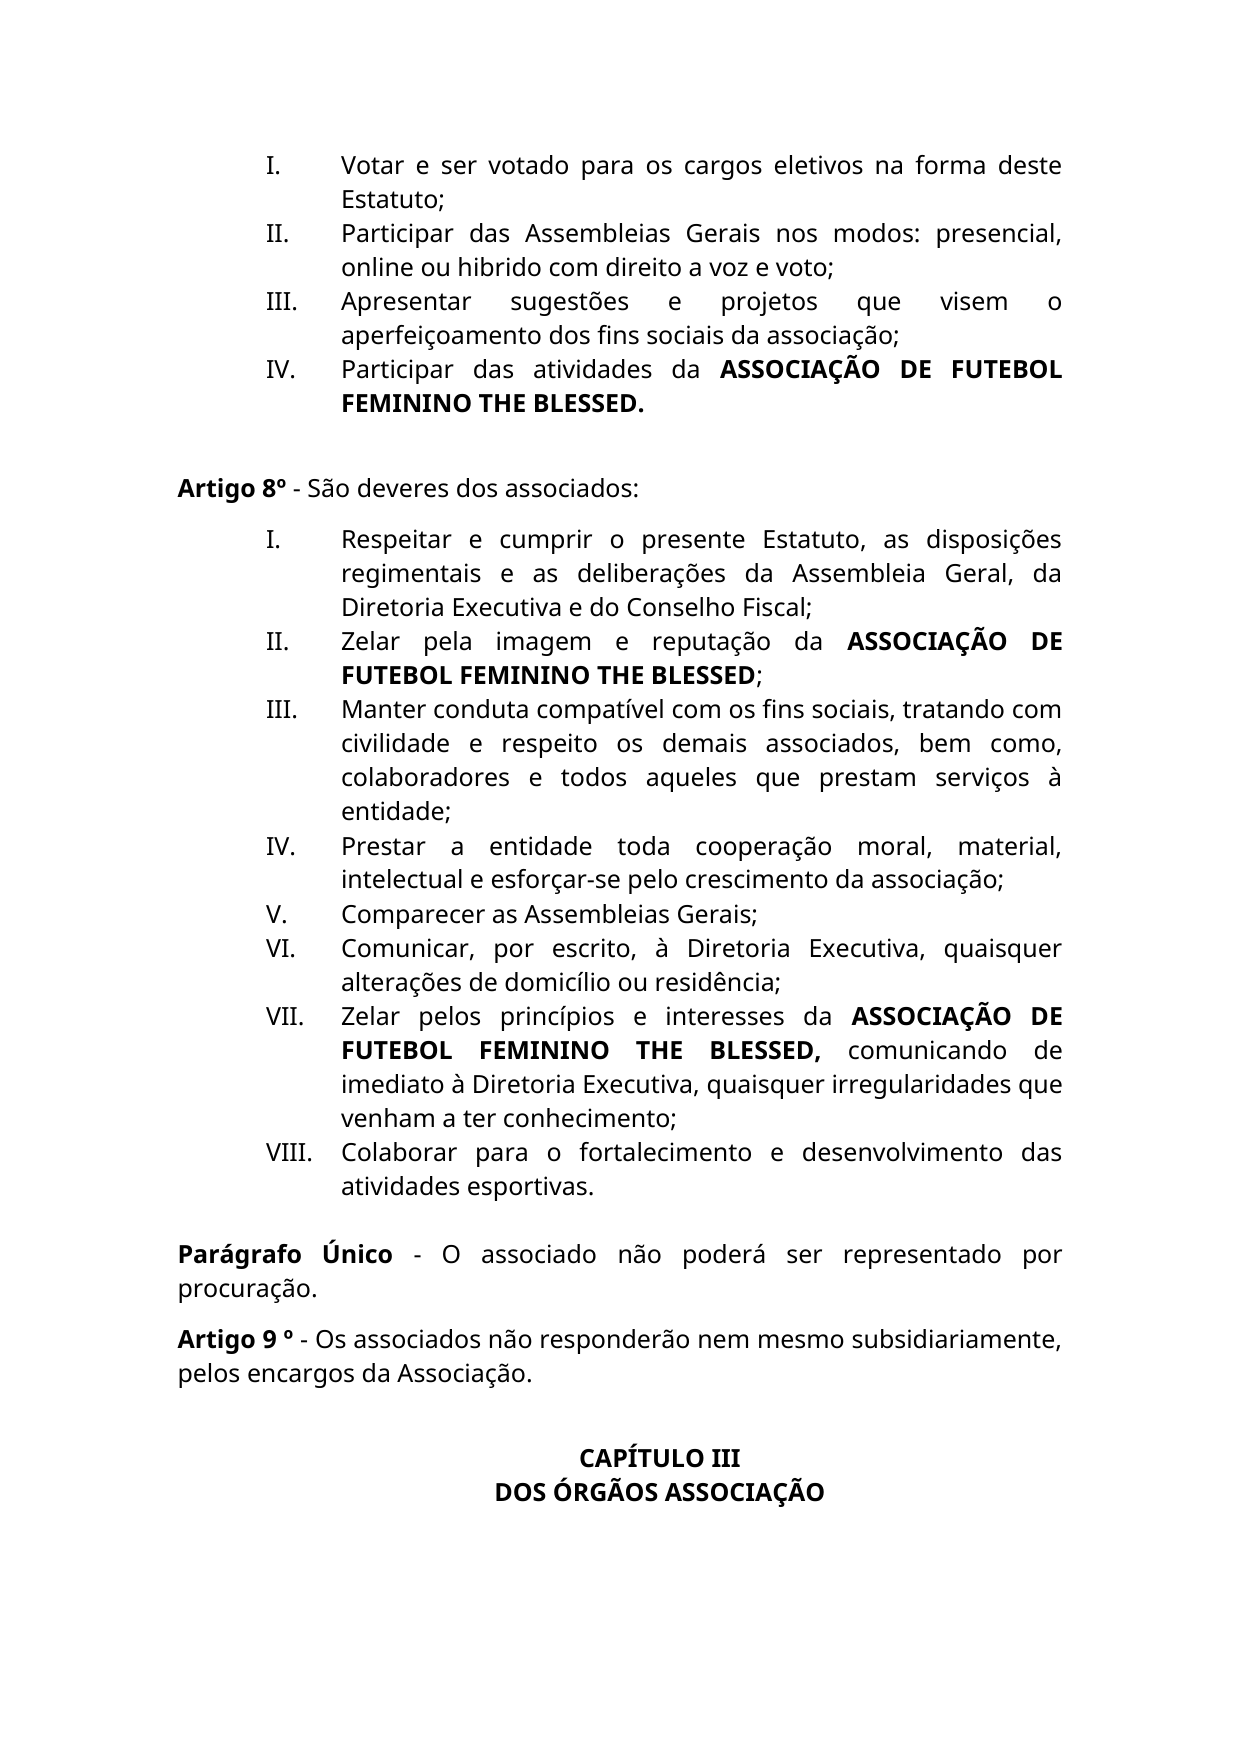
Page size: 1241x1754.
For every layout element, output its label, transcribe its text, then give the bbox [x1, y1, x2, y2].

list Manter conduta compatível com os fins sociais, tratando com civilidade e respeito os demais associados, bem como, colaboradores e todos aqueles que prestam serviços à entidade; [266, 692, 1063, 828]
list Colaborar para o fortalecimento e desenvolvimento das atividades esportivas. [266, 1135, 1063, 1203]
list Participar das Assembleias Gerais nos modos: presencial, online ou hibrido com direito a voz e voto; [266, 216, 1063, 284]
list Prestar a entidade toda cooperação moral, material, intelectual e esforçar-se pelo crescimento da associação; [266, 828, 1063, 896]
list Votar e ser votado para os cargos eletivos na forma deste Estatuto; [266, 148, 1063, 216]
list Comunicar, por escrito, à Diretoria Executiva, quaisquer alterações de domicílio ou residência; [266, 930, 1063, 998]
list Apresentar sugestões e projetos que visem o aperfeiçoamento dos fins sociais da associação; [266, 284, 1063, 352]
text Parágrafo Único - O associado não poderá ser representado por procuração. [177, 1237, 1063, 1305]
list Zelar pelos princípios e interesses da ASSOCIAÇÃO DE FUTEBOL FEMININO THE BLESSED, comunicando de imediato à Diretoria Executiva, quaisquer irregularidades que venham a ter conhecimento; [266, 998, 1063, 1135]
list Respeitar e cumprir o presente Estatuto, as disposições regimentais e as deliberações da Assembleia Geral, da Diretoria Executiva e do Conselho Fiscal; [266, 522, 1063, 624]
text DOS ÓRGÃOS ASSOCIAÇÃO [256, 1474, 1063, 1509]
text CAPÍTULO III [256, 1441, 1063, 1474]
list Participar das atividades da ASSOCIAÇÃO DE FUTEBOL FEMININO THE BLESSED. [266, 352, 1063, 420]
text Artigo 9 º - Os associados não responderão nem mesmo subsidiariamente, pelos encargos da Associação. [177, 1322, 1063, 1390]
text Artigo 8º - São deveres dos associados: [177, 471, 1063, 505]
list Zelar pela imagem e reputação da ASSOCIAÇÃO DE FUTEBOL FEMININO THE BLESSED; [266, 624, 1063, 692]
list Comparecer as Assembleias Gerais; [266, 896, 1063, 930]
